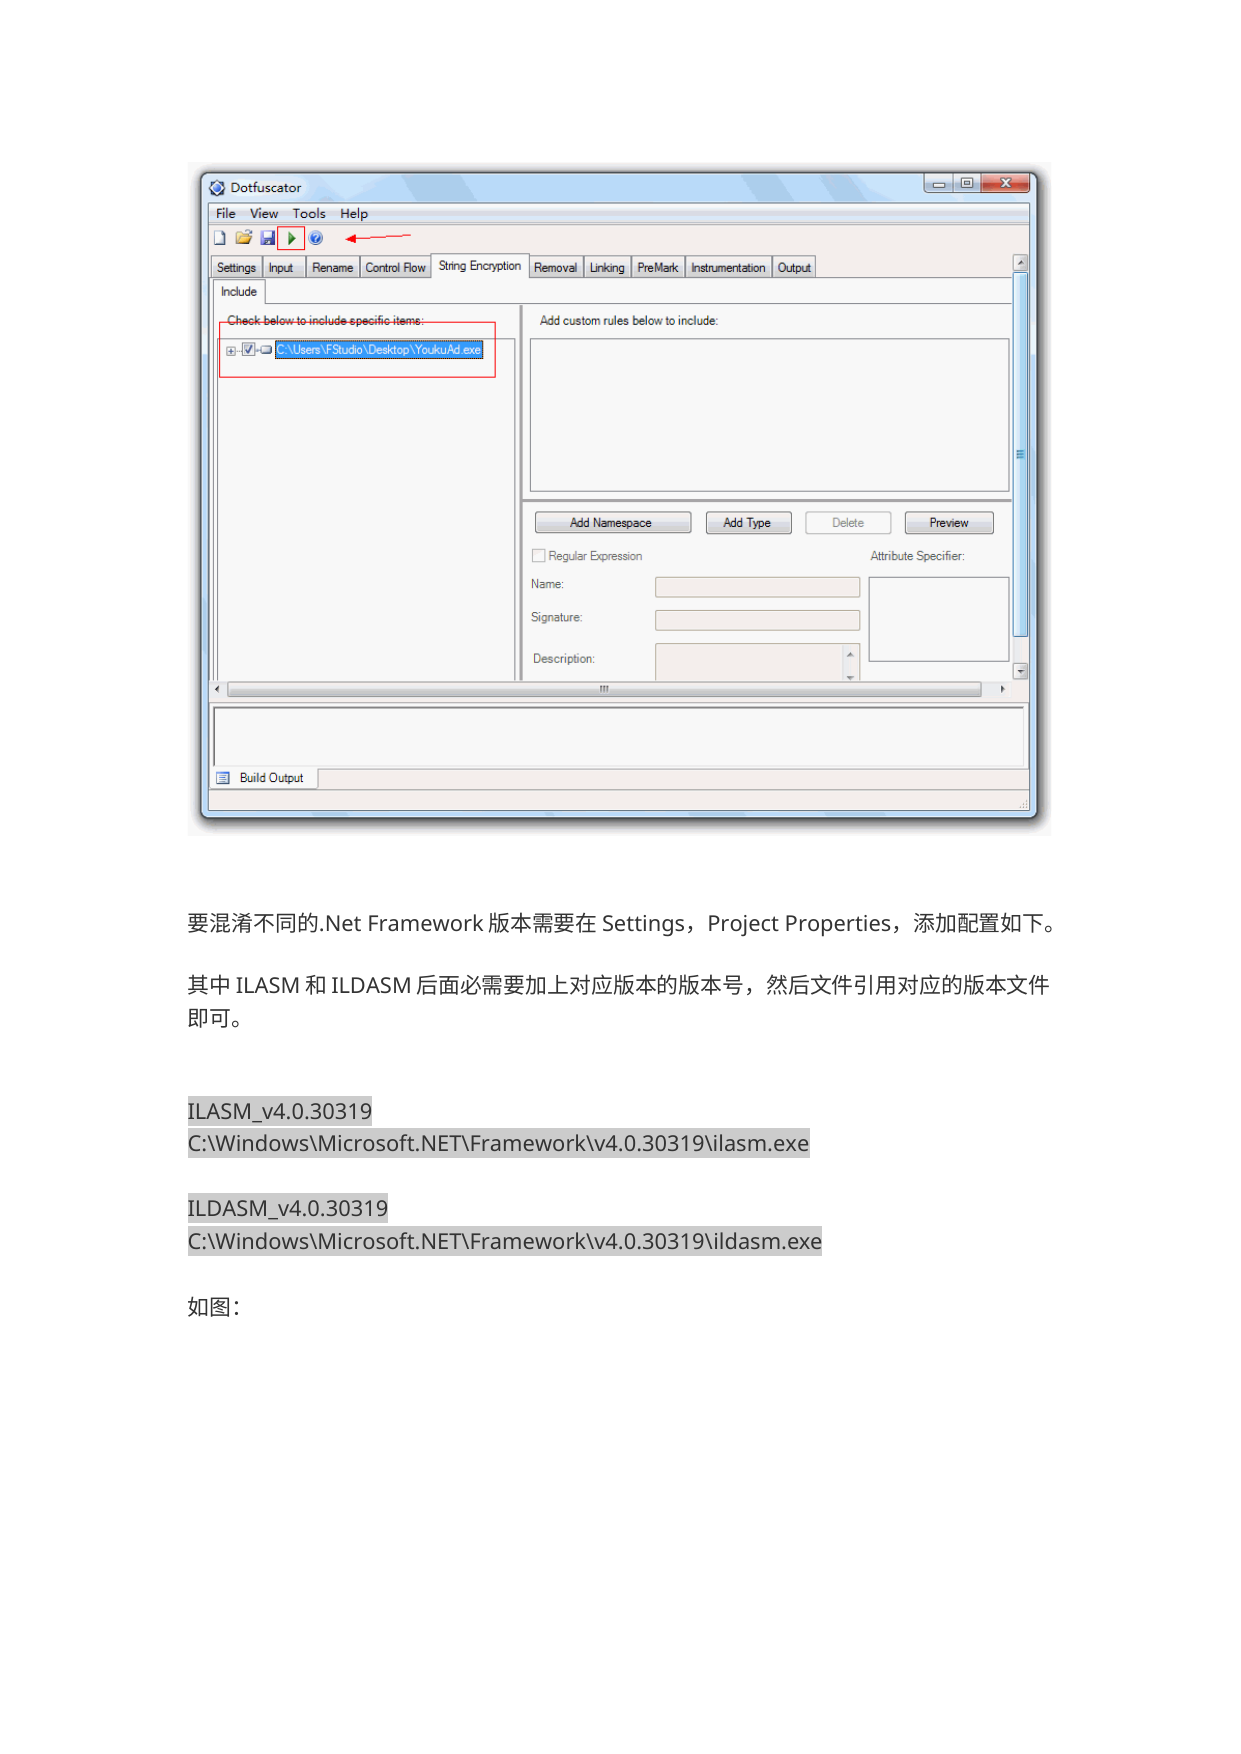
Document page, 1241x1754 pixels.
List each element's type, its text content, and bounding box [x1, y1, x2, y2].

text 要混淆不同的.Net Framework版本需要在Settings，Project Properties，添加配置如下。 [187, 906, 1053, 939]
text 其中ILASM和ILDASM后面必需要加上对应版本的版本号，然后文件引用对应的版本文件即可。 [187, 968, 1053, 1033]
text 如图： [187, 1289, 1053, 1322]
text ILASM_v4.0.30319 [187, 1094, 1053, 1127]
text C:\Windows\Microsoft.NET\Framework\v4.0.30319\ilasm.exe [187, 1127, 1053, 1159]
text C:\Windows\Microsoft.NET\Framework\v4.0.30319\ildasm.exe [187, 1224, 1053, 1257]
picture [187, 162, 1052, 836]
text ILDASM_v4.0.30319 [187, 1192, 1053, 1224]
